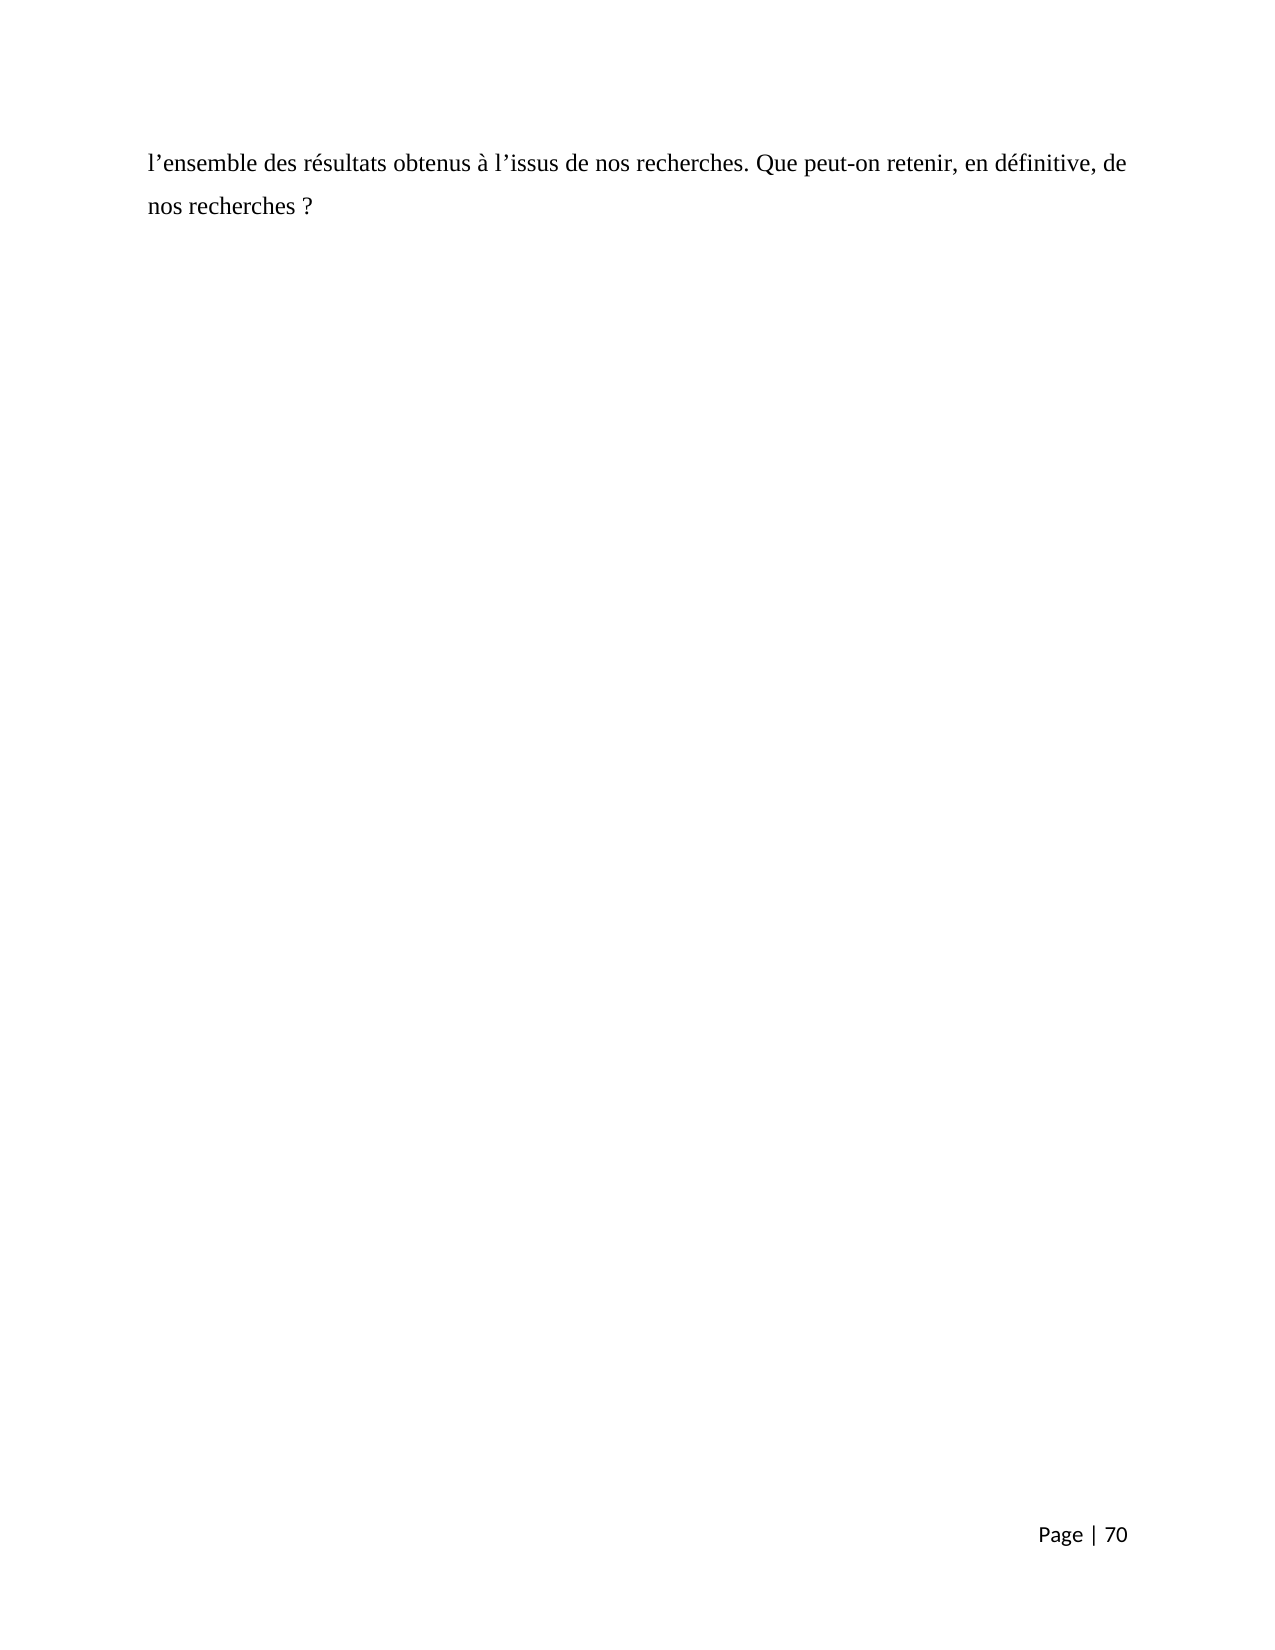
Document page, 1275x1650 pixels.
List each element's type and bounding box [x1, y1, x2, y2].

text [148, 148, 1127, 219]
